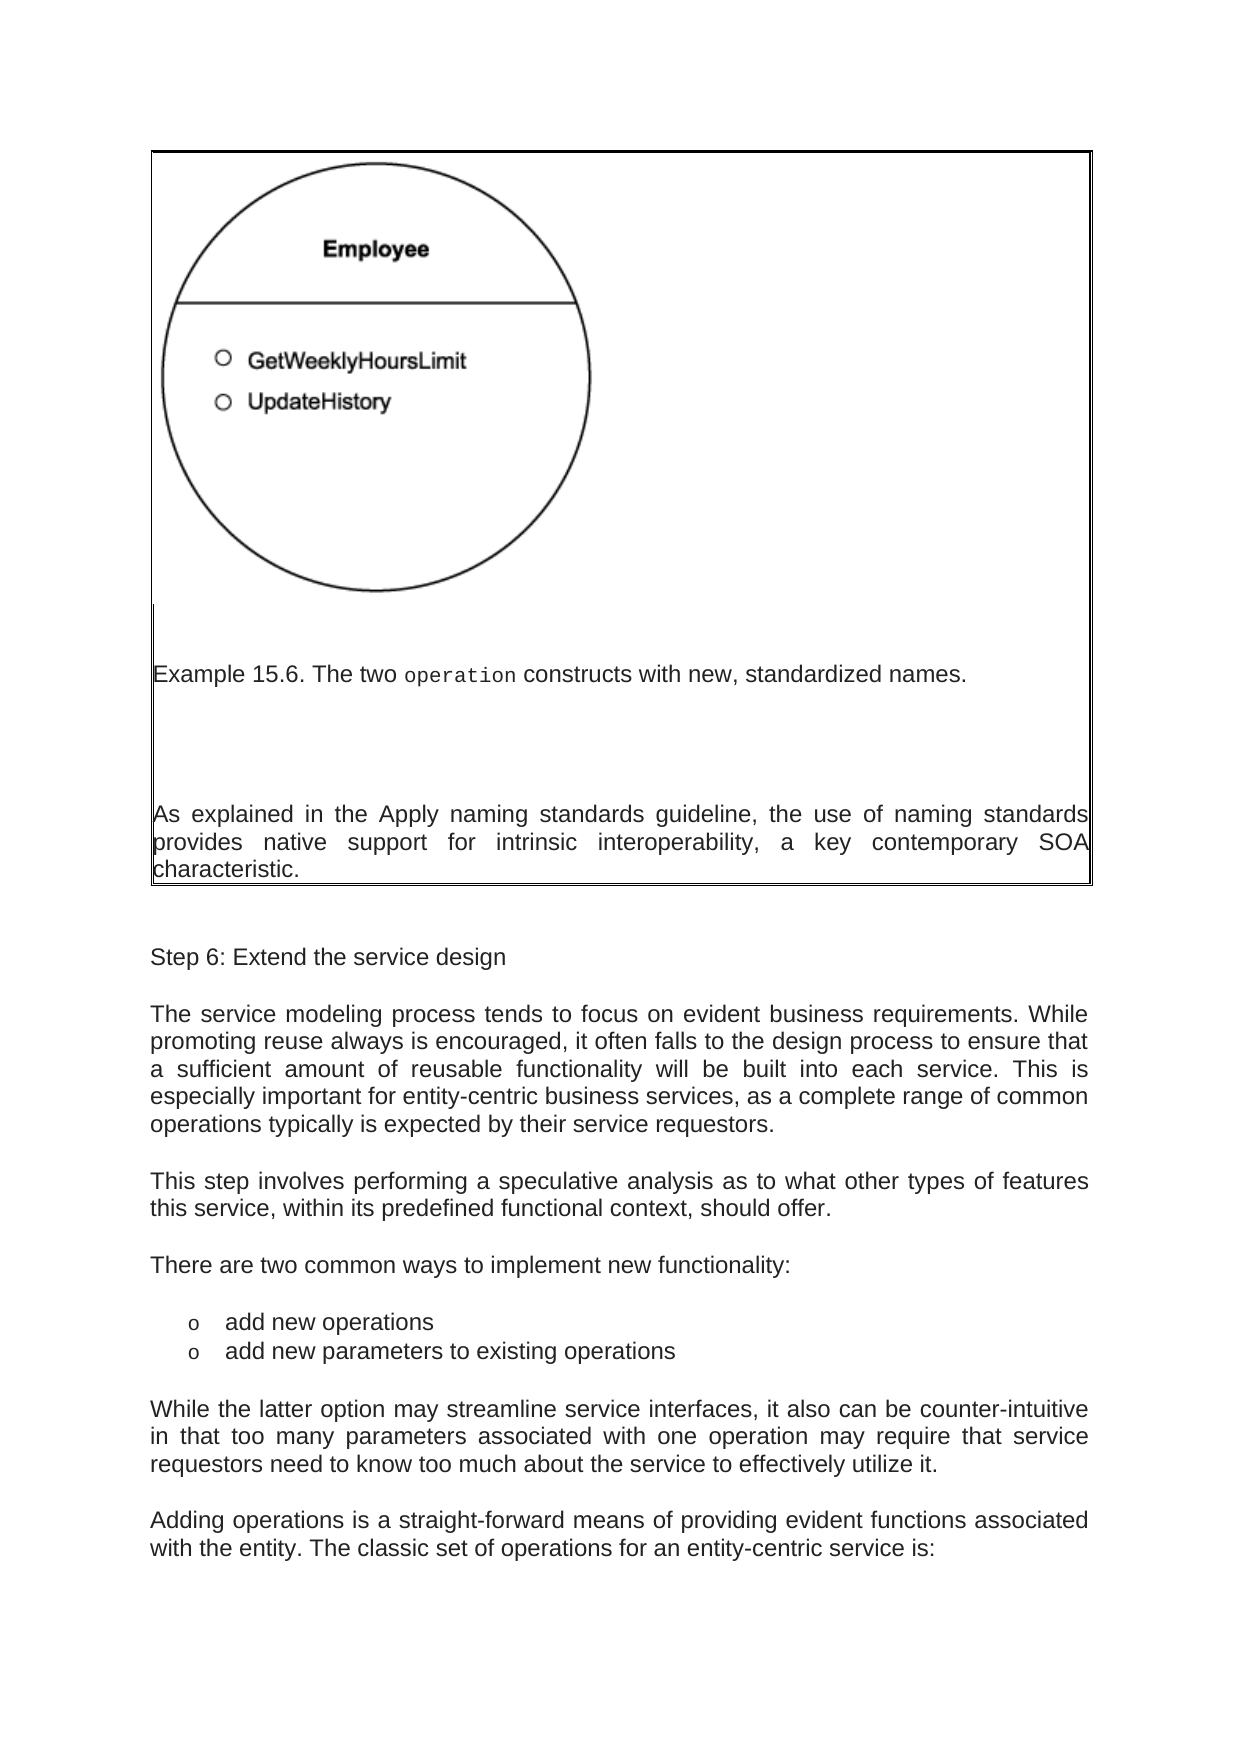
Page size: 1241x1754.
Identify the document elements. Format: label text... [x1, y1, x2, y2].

text Step 6: Extend the service design [150, 943, 1090, 970]
text This step involves performing a speculative analysis as to what other types of features this service, within its predefined functional context, should offer. [150, 1167, 1090, 1222]
list add new operations [187, 1308, 1090, 1337]
picture [152, 153, 603, 604]
text While the latter option may streamline service interfaces, it also can be counter-intuitive in that too many parameters associated with one operation may require that service requestors need to know too much about the service to effectively utilize it. [150, 1394, 1090, 1477]
text The service modeling process tends to focus on evident business requirements. While promoting reuse always is encouraged, it often falls to the design process to ensure that a sufficient amount of reusable functionality will be built into each service. This is especially important for entity-centric business services, as a complete range of common operations typically is expected by their service requestors. [150, 999, 1090, 1137]
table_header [154, 153, 1089, 883]
text There are two common ways to implement new functionality: [150, 1251, 1090, 1279]
list add new parameters to existing operations [187, 1337, 1090, 1365]
text Adding operations is a straight-forward means of providing evident functions associated with the entity. The classic set of operations for an entity-centric service is: [150, 1506, 1090, 1562]
